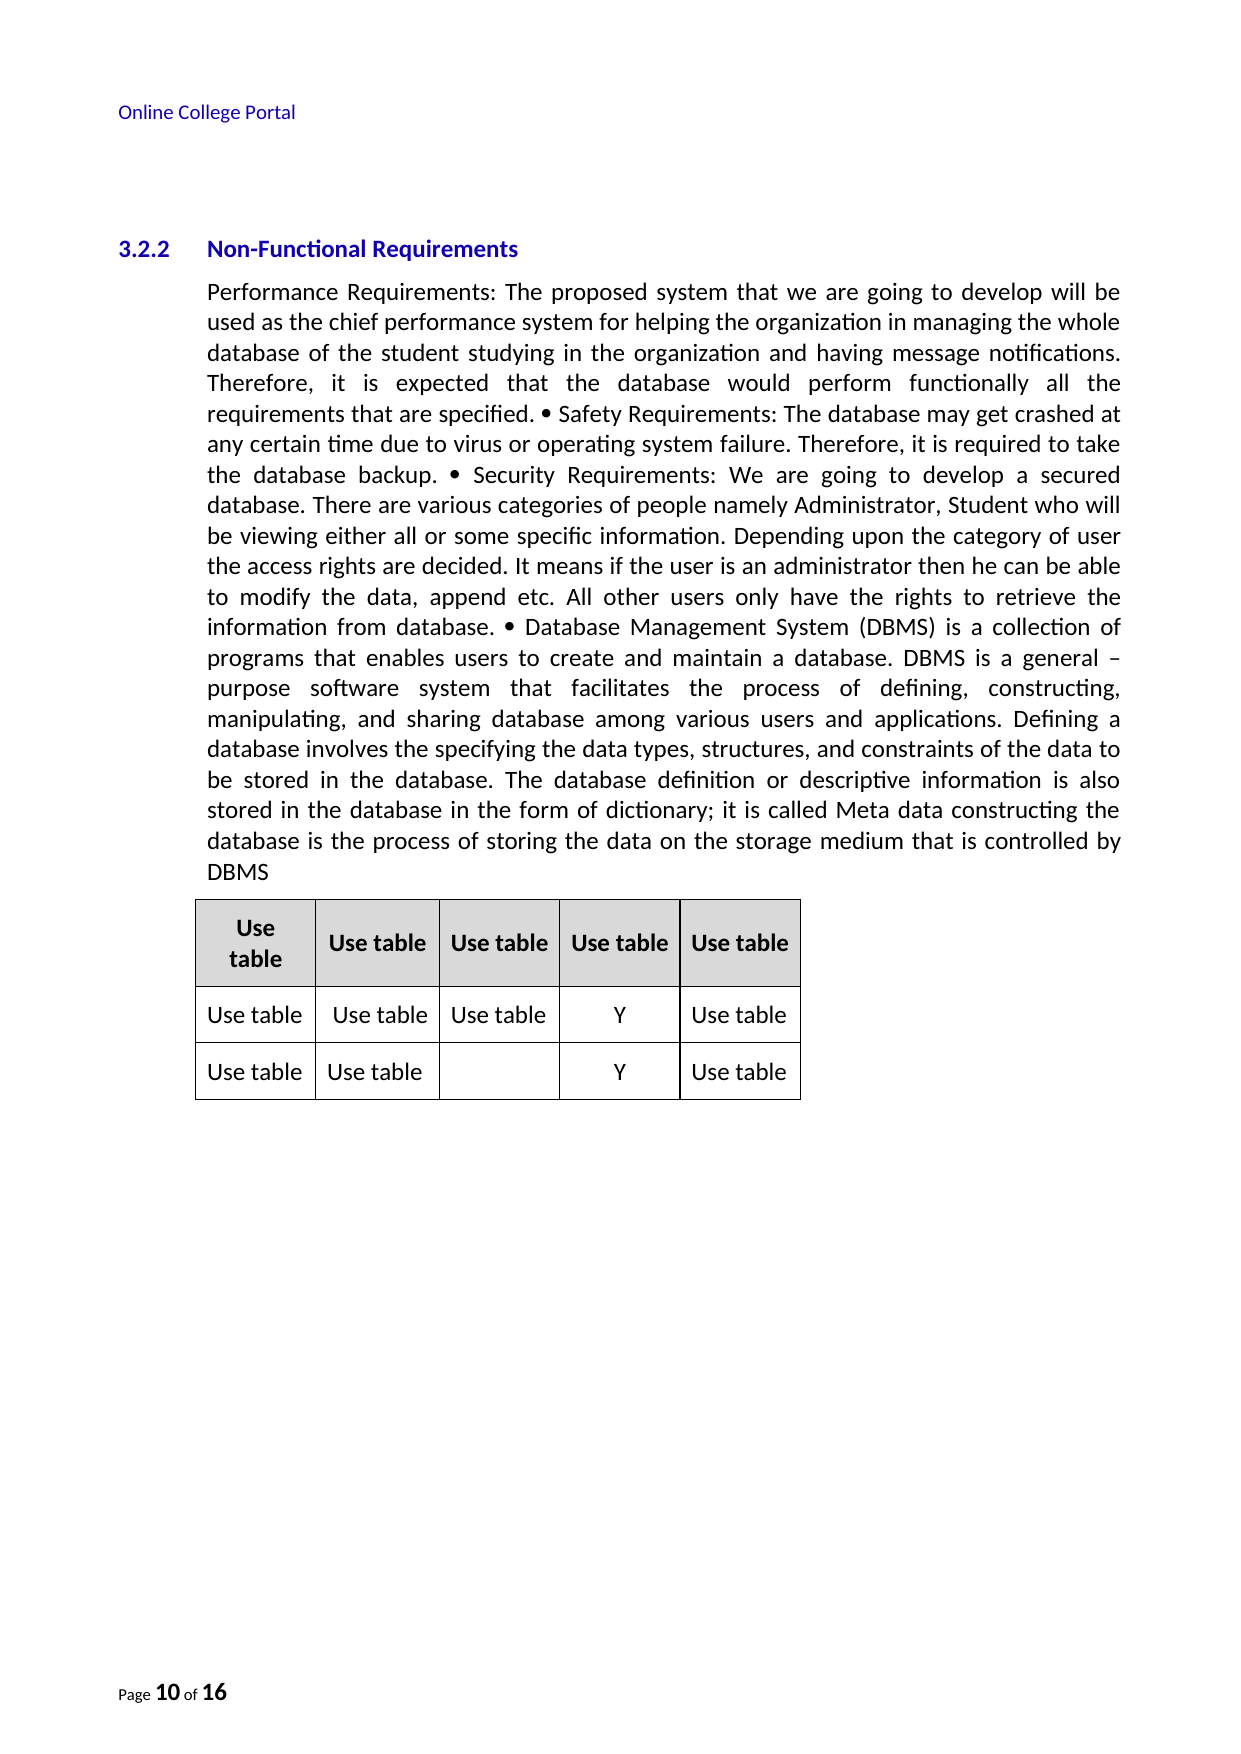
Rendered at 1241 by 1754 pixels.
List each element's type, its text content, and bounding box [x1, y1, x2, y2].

text Performance Requirements: The proposed system that we are going to develop will be used as the chief performance system for helping the organization in managing the whole database of the student studying in the organization and having message notifications. Therefore, it is expected that the database would perform functionally all the requirements that are specified. Safety Requirements: The database may get crashed at any certain time due to virus or operating system failure. Therefore, it is required to take the database backup. Security Requirements: We are going to develop a secured database. There are various categories of people namely Administrator, Student who will be viewing either all or some specific information. Depending upon the category of user the access rights are decided. It means if the user is an administrator then he can be able to modify the data, append etc. All other users only have the rights to retrieve the information from database. Database Management System (DBMS) is a collection of programs that enables users to create and maintain a database. DBMS is a general – purpose software system that facilitates the process of defining, constructing, manipulating, and sharing database among various users and applications. Defining a database involves the specifying the data types, structures, and constraints of the data to be stored in the database. The database definition or descriptive information is also stored in the database in the form of dictionary; it is called Meta data constructing the database is the process of storing the data on the storage medium that is controlled by DBMS [207, 276, 1122, 886]
table_cell Use table [196, 1043, 315, 1099]
table_header Use table [440, 900, 559, 986]
table_header Use table [681, 900, 800, 986]
table_cell [440, 1043, 559, 1099]
table_header Use table [316, 900, 439, 986]
table_header Use table [196, 900, 315, 986]
subtitle Non-Functional Requirements [118, 233, 1122, 263]
table_cell Use table [196, 987, 315, 1042]
table_cell Y [560, 987, 679, 1042]
table_cell Y [560, 1043, 679, 1099]
table_cell Use table [681, 987, 800, 1042]
table_cell Use table [440, 987, 559, 1042]
table_cell Use table [316, 1043, 439, 1099]
table_cell Use table [681, 1043, 800, 1099]
table_header Use table [560, 900, 679, 986]
table_cell Use table [316, 987, 439, 1042]
